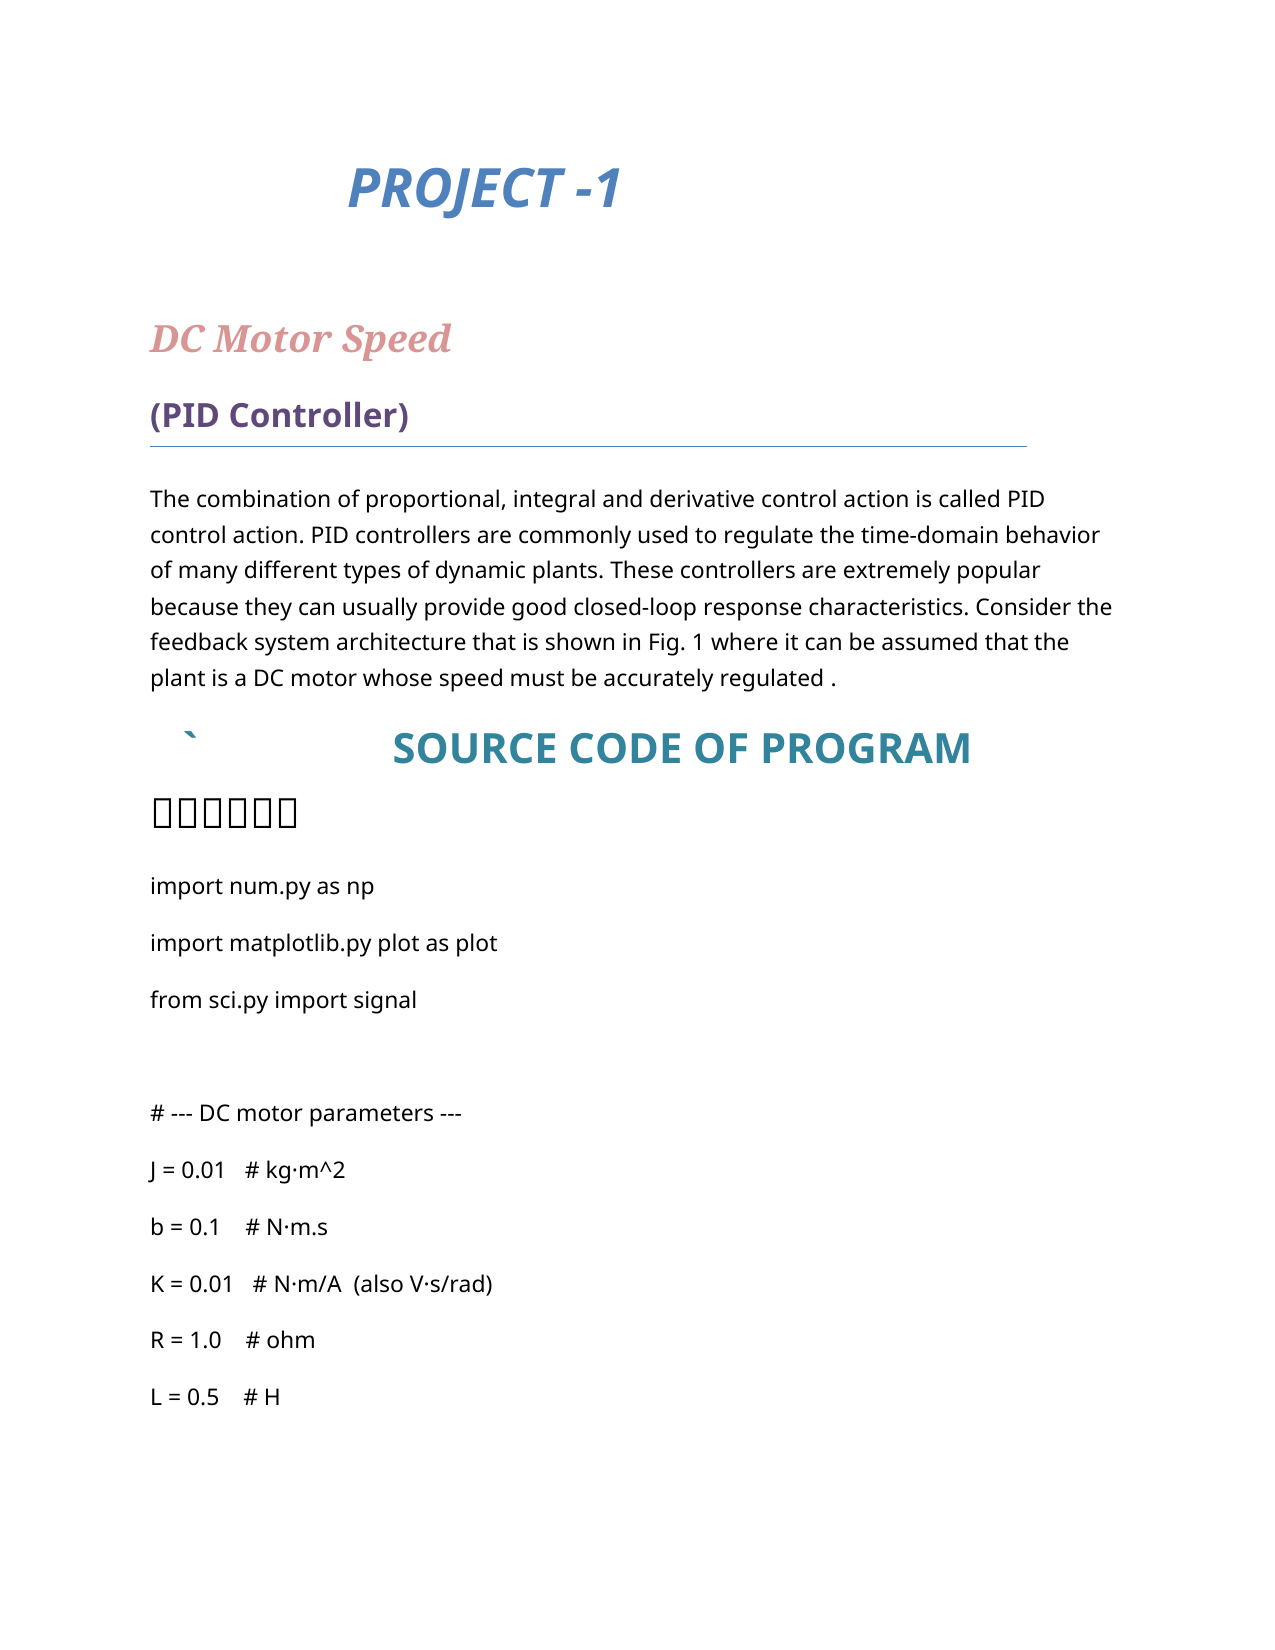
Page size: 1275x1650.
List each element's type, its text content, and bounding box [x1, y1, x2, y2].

text from sci.py import signal [150, 984, 1125, 1015]
text (PID Controller) [150, 392, 1027, 446]
text # --- DC motor parameters --- [150, 1097, 1125, 1129]
text The combination of proportional, integral and derivative control action is called PID control action. PID controllers are commonly used to regulate the time-domain behavior of many different types of dynamic plants. These controllers are extremely popular because they can usually provide good closed-loop response characteristics. Consider the feedback system architecture that is shown in Fig. 1 where it can be assumed that the plant is a DC motor whose speed must be accurately regulated . [150, 483, 1125, 693]
text L = 0.5 # H [150, 1381, 1125, 1412]
text ` SOURCE CODE OF PROGRAM  [150, 719, 1125, 841]
text DC Motor Speed [150, 312, 1125, 363]
text K = 0.01 # N·m/A (also V·s/rad) [150, 1268, 1125, 1299]
text PROJECT -1 [150, 150, 1125, 224]
text b = 0.1 # N·m.s [150, 1211, 1125, 1242]
text import matplotlib.py plot as plot [150, 927, 1125, 958]
text import num.py as np [150, 870, 1125, 902]
text J = 0.01 # kg·m^2 [150, 1154, 1125, 1185]
text R = 1.0 # ohm [150, 1324, 1125, 1356]
